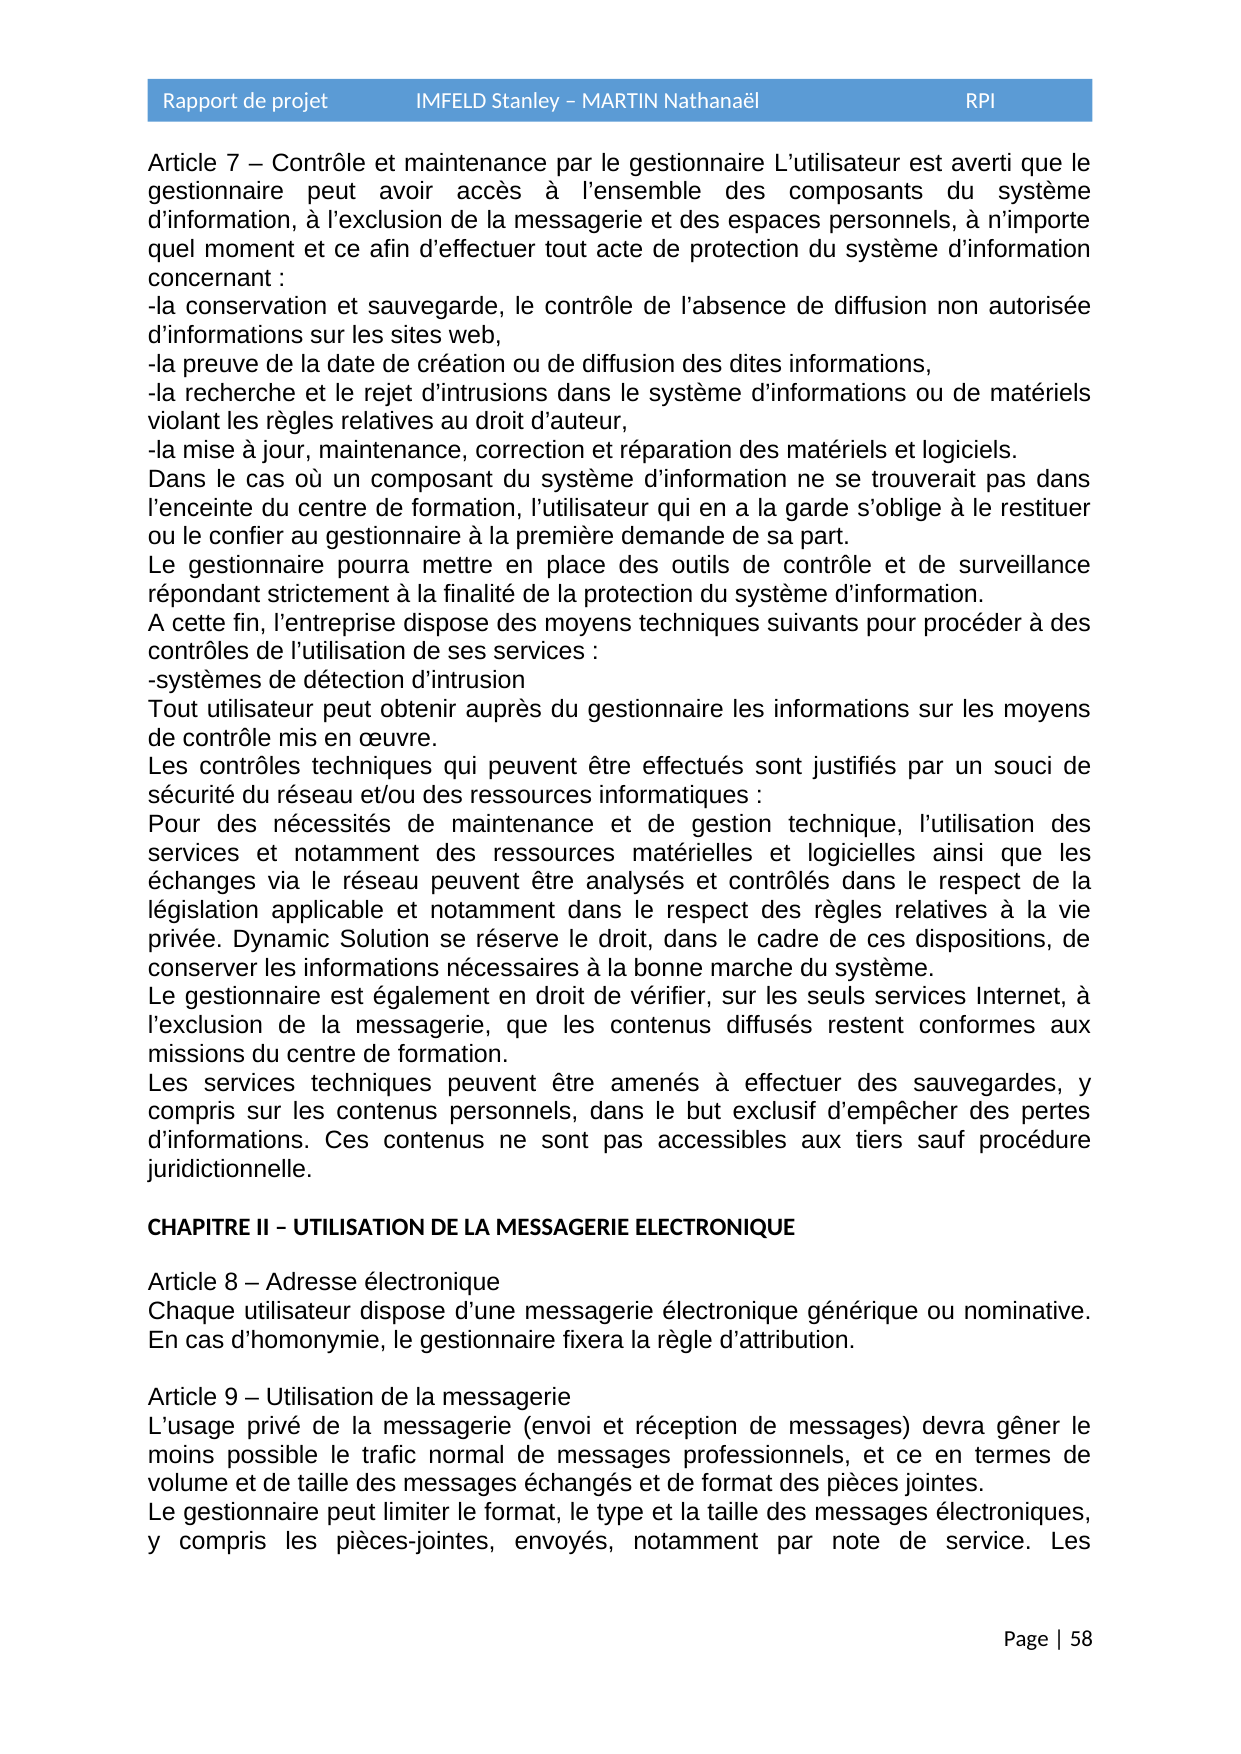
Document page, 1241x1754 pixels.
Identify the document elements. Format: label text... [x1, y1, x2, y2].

text Pour des nécessités de maintenance et de gestion technique, l’utilisation des services et notamment des ressources matérielles et logicielles ainsi que les échanges via le réseau peuvent être analysés et contrôlés dans le respect de la législation applicable et notamment dans le respect des règles relatives à la vie privée. Dynamic Solution se réserve le droit, dans le cadre de ces dispositions, de conserver les informations nécessaires à la bonne marche du système. [148, 809, 1093, 981]
text Article 8 – Adresse électronique [148, 1267, 1093, 1296]
text Les contrôles techniques qui peuvent être effectués sont justifiés par un souci de sécurité du réseau et/ou des ressources informatiques : [148, 751, 1093, 809]
text Chaque utilisateur dispose d’une messagerie électronique générique ou nominative. En cas d’homonymie, le gestionnaire fixera la règle d’attribution. [148, 1296, 1093, 1353]
text Dans le cas où un composant du système d’information ne se trouverait pas dans l’enceinte du centre de formation, l’utilisateur qui en a la garde s’oblige à le restituer ou le confier au gestionnaire à la première demande de sa part. [148, 464, 1093, 550]
text Le gestionnaire pourra mettre en place des outils de contrôle et de surveillance répondant strictement à la finalité de la protection du système d’information. [148, 550, 1093, 608]
text Les services techniques peuvent être amenés à effectuer des sauvegardes, y compris sur les contenus personnels, dans le but exclusif d’empêcher des pertes d’informations. Ces contenus ne sont pas accessibles aux tiers sauf procédure juridictionnelle. [148, 1068, 1093, 1183]
text L’usage privé de la messagerie (envoi et réception de messages) devra gêner le moins possible le trafic normal de messages professionnels, et ce en termes de volume et de taille des messages échangés et de format des pièces jointes. [148, 1411, 1093, 1497]
text Tout utilisateur peut obtenir auprès du gestionnaire les informations sur les moyens de contrôle mis en œuvre. [148, 694, 1093, 751]
text A cette fin, l’entreprise dispose des moyens techniques suivants pour procéder à des contrôles de l’utilisation de ses services : [148, 608, 1093, 665]
text -la mise à jour, maintenance, correction et réparation des matériels et logiciels. [148, 435, 1093, 464]
text -la preuve de la date de création ou de diffusion des dites informations, [148, 349, 1093, 378]
text Article 9 – Utilisation de la messagerie [148, 1382, 1093, 1411]
text Le gestionnaire est également en droit de vérifier, sur les seuls services Internet, à l’exclusion de la messagerie, que les contenus diffusés restent conformes aux missions du centre de formation. [148, 981, 1093, 1068]
text Article 7 – Contrôle et maintenance par le gestionnaire L’utilisateur est averti que le gestionnaire peut avoir accès à l’ensemble des composants du système d’information, à l’exclusion de la messagerie et des espaces personnels, à n’importe quel moment et ce afin d’effectuer tout acte de protection du système d’information concernant : [148, 148, 1093, 291]
text -la conservation et sauvegarde, le contrôle de l’absence de diffusion non autorisée d’informations sur les sites web, [148, 291, 1093, 349]
text CHAPITRE II – UTILISATION DE LA MESSAGERIE ELECTRONIQUE [148, 1211, 1093, 1242]
text -systèmes de détection d’intrusion [148, 665, 1093, 694]
text -la recherche et le rejet d’intrusions dans le système d’informations ou de matériels violant les règles relatives au droit d’auteur, [148, 378, 1093, 435]
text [148, 1497, 1093, 1555]
